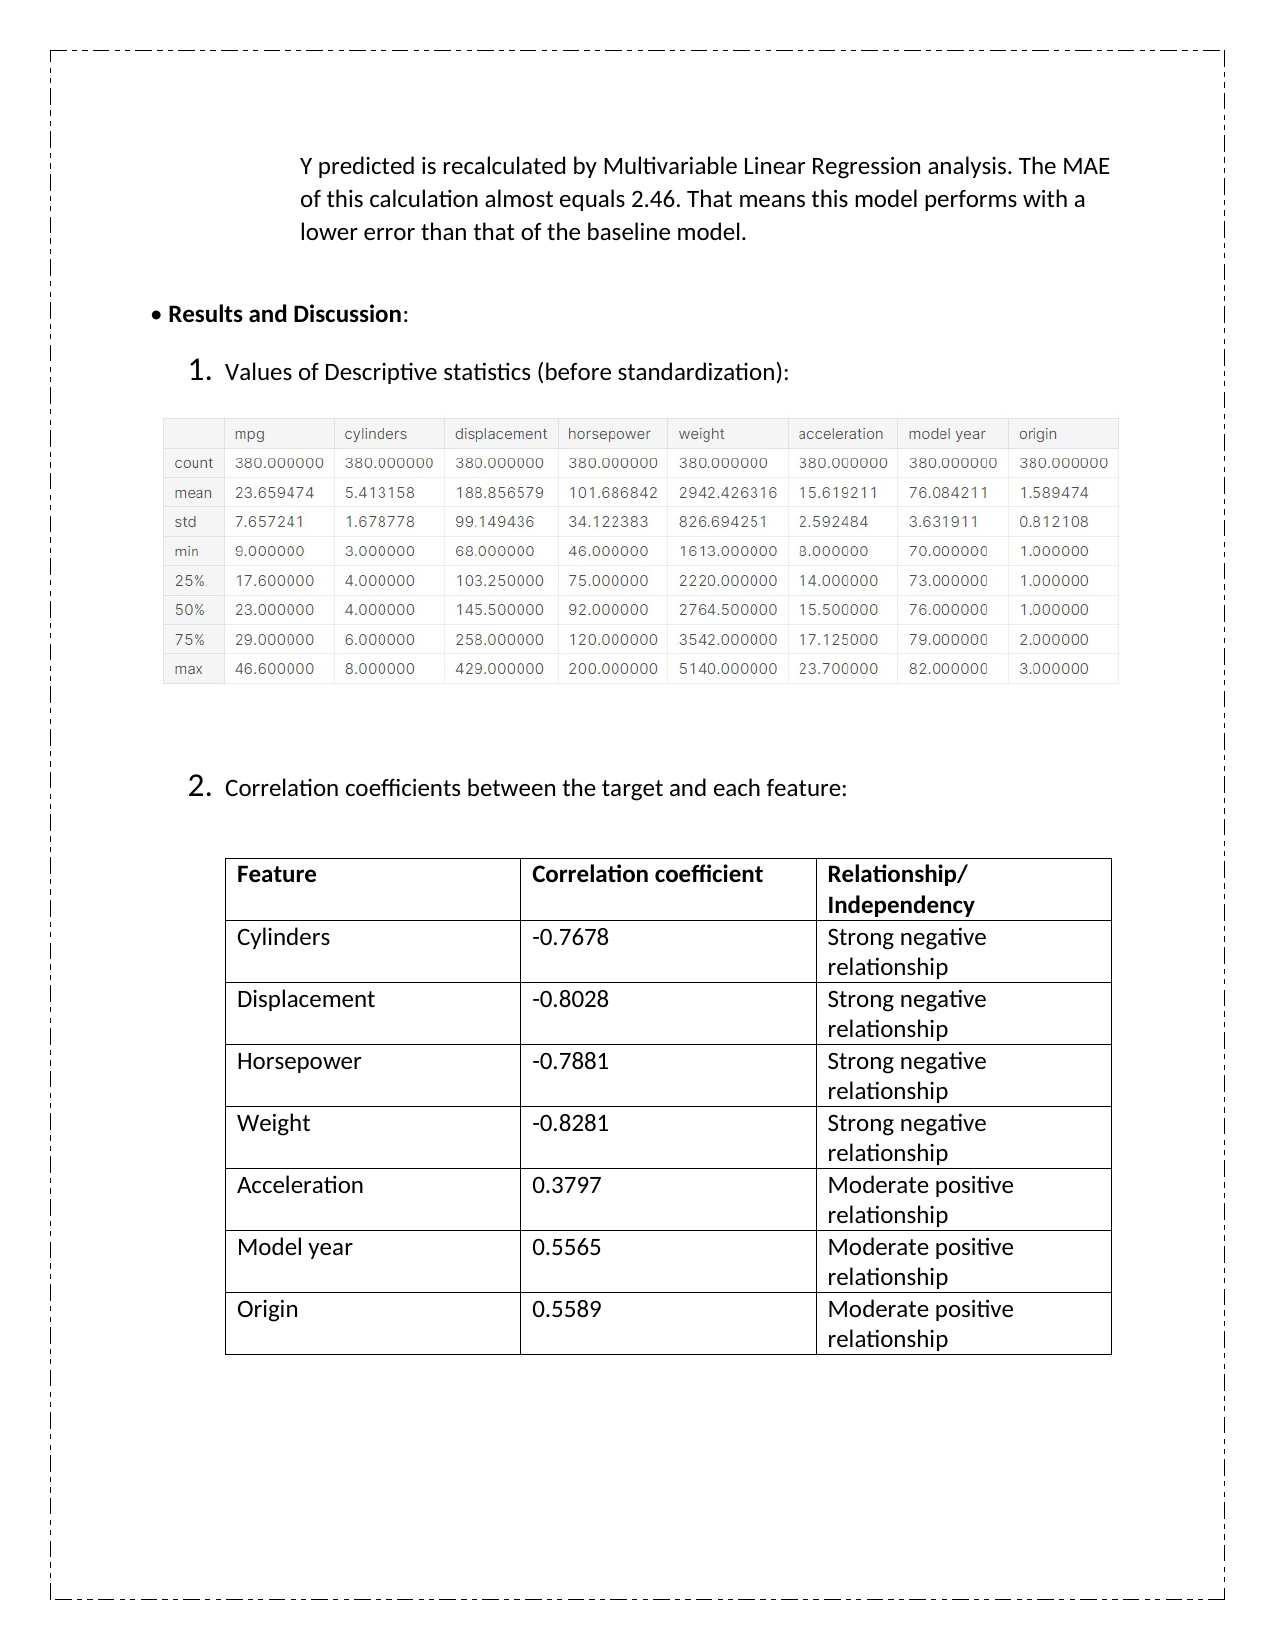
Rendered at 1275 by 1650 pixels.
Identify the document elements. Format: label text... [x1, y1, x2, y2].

table_cell -0.8028 [521, 983, 816, 1044]
table_cell 0.5565 [521, 1231, 816, 1292]
table_cell -0.7881 [521, 1045, 816, 1106]
text • Results and Discussion: [150, 298, 1125, 329]
table_header Feature [226, 859, 520, 919]
list Values of Descriptive statistics (before standardization): [187, 348, 1125, 389]
table_header Relationship/ Independency [817, 859, 1111, 919]
table_cell Moderate positive relationship [817, 1293, 1111, 1354]
table_cell Origin [226, 1293, 520, 1354]
table_cell Strong negative relationship [817, 921, 1111, 982]
table_cell -0.8281 [521, 1107, 816, 1168]
table_cell Cylinders [226, 921, 520, 982]
table_cell Acceleration [226, 1169, 520, 1230]
table_cell 0.5589 [521, 1293, 816, 1354]
picture [150, 412, 1125, 692]
table_cell 0.3797 [521, 1169, 816, 1230]
table_cell Strong negative relationship [817, 983, 1111, 1044]
table_cell Horsepower [226, 1045, 520, 1106]
table_cell Strong negative relationship [817, 1107, 1111, 1168]
table_cell Strong negative relationship [817, 1045, 1111, 1106]
table_cell Weight [226, 1107, 520, 1168]
table_cell Displacement [226, 983, 520, 1044]
table_cell Moderate positive relationship [817, 1169, 1111, 1230]
table_cell Moderate positive relationship [817, 1231, 1111, 1292]
table_cell -0.7678 [521, 921, 816, 982]
list Correlation coefficients between the target and each feature: [187, 764, 1125, 805]
table_cell Model year [226, 1231, 520, 1292]
list Y predicted is recalculated by Multivariable Linear Regression analysis. The MAE of this calculation almost equals 2.46. That means this model performs with a lower error than that of the baseline model. [300, 150, 1125, 246]
table_header Correlation coefficient [521, 859, 816, 919]
